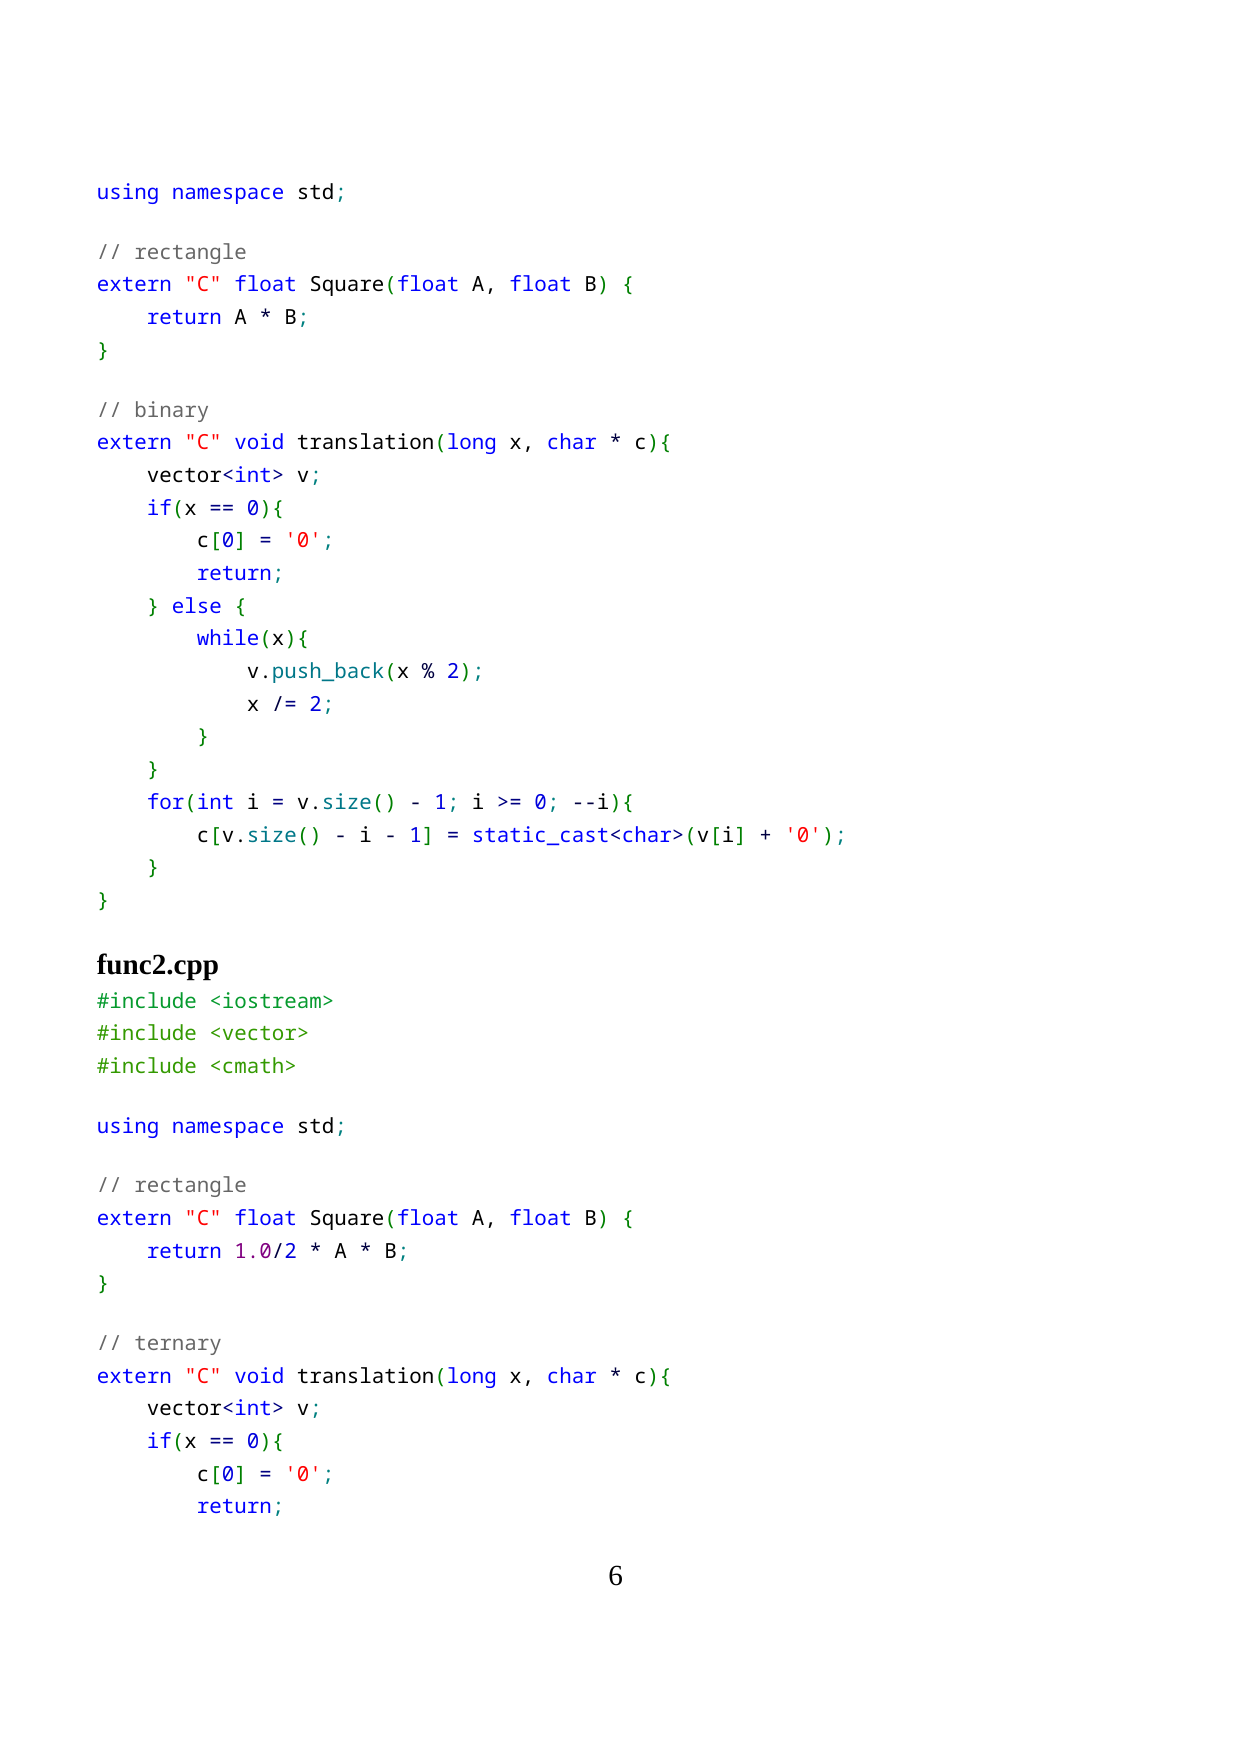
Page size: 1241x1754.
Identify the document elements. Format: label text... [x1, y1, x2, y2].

text extern "C" float Square(float A, float B) { [97, 269, 1091, 298]
text while(x){ [97, 623, 1091, 652]
text return A * B; [97, 302, 1091, 331]
text } [97, 885, 1091, 913]
text return; [97, 1492, 1091, 1520]
text using namespace std; [97, 177, 1091, 206]
text #include <vector> [97, 1018, 1091, 1047]
text return; [97, 558, 1091, 586]
text } [97, 722, 1091, 750]
text #include <iostream> [97, 986, 1091, 1014]
text x /= 2; [97, 689, 1091, 717]
text // rectangle [97, 237, 1091, 265]
text extern "C" void translation(long x, char * c){ [97, 427, 1091, 456]
text #include <cmath> [97, 1051, 1091, 1079]
text if(x == 0){ [97, 1426, 1091, 1454]
text } [97, 754, 1091, 783]
text c[0] = '0'; [97, 525, 1091, 554]
text } [97, 1268, 1091, 1297]
text c[v.size() - i - 1] = static_cast<char>(v[i] + '0'); [97, 820, 1091, 848]
text for(int i = v.size() - 1; i >= 0; --i){ [97, 787, 1091, 815]
text // ternary [97, 1328, 1091, 1357]
text extern "C" float Square(float A, float B) { [97, 1203, 1091, 1232]
text } [97, 852, 1091, 881]
text using namespace std; [97, 1111, 1091, 1139]
text vector<int> v; [97, 460, 1091, 488]
text c[0] = '0'; [97, 1459, 1091, 1487]
text func2.cpp [97, 947, 1091, 981]
text v.push_back(x % 2); [97, 656, 1091, 684]
text } else { [97, 591, 1091, 619]
text return 1.0/2 * A * B; [97, 1236, 1091, 1264]
text } [97, 335, 1091, 363]
text vector<int> v; [97, 1393, 1091, 1422]
text extern "C" void translation(long x, char * c){ [97, 1361, 1091, 1389]
text // binary [97, 395, 1091, 423]
text // rectangle [97, 1171, 1091, 1199]
text if(x == 0){ [97, 493, 1091, 521]
